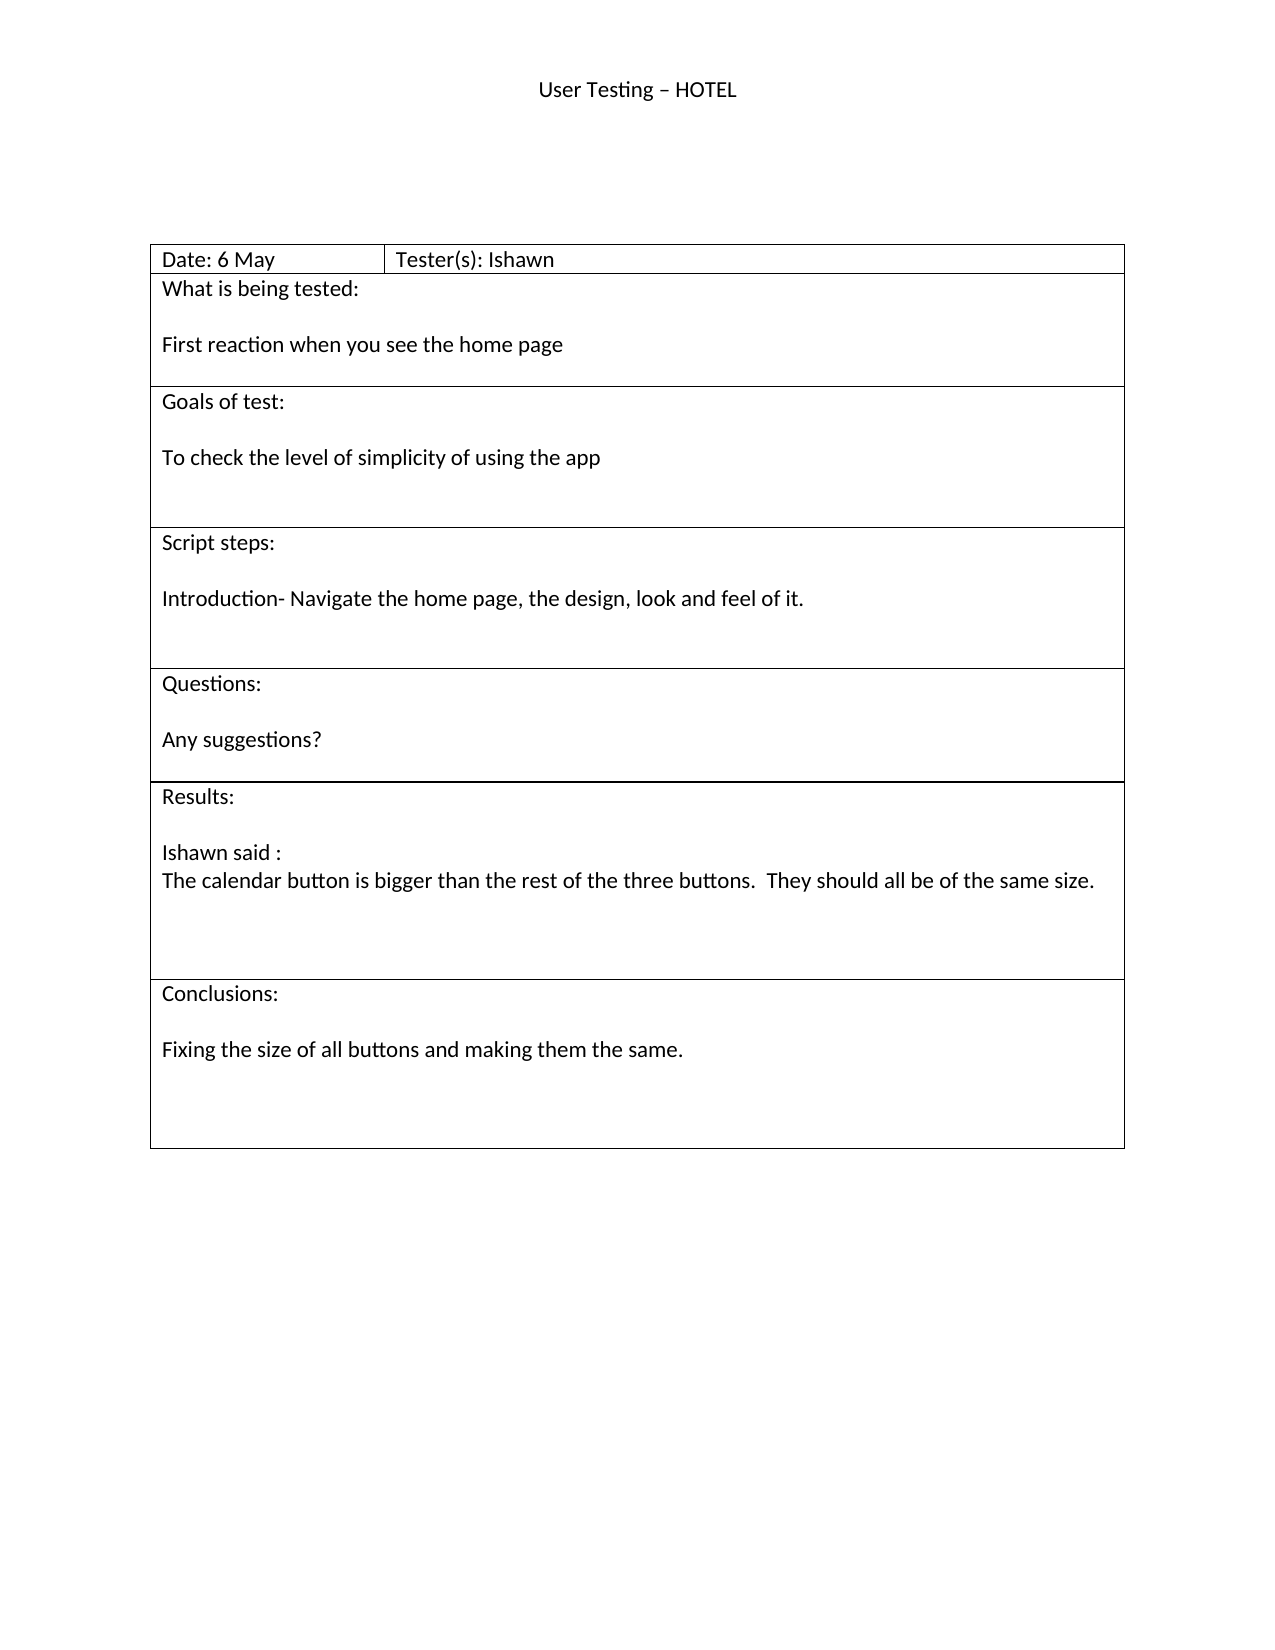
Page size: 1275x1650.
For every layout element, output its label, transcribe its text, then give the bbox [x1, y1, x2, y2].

table_cell Questions: Any suggestions? [151, 669, 1124, 781]
table_cell Results: Ishawn said : The calendar button is bigger than the rest of the three buttons. They should all be of the same size. [151, 783, 1124, 978]
table_header Date: 6 May [151, 245, 384, 273]
table_cell Conclusions: Fixing the size of all buttons and making them the same. [151, 980, 1124, 1148]
table_header Tester(s): Ishawn [385, 245, 1124, 273]
table_cell Script steps: Introduction- Navigate the home page, the design, look and feel of it. [151, 528, 1124, 668]
table_cell What is being tested: First reaction when you see the home page [151, 274, 1124, 386]
table_cell Goals of test: To check the level of simplicity of using the app [151, 387, 1124, 527]
